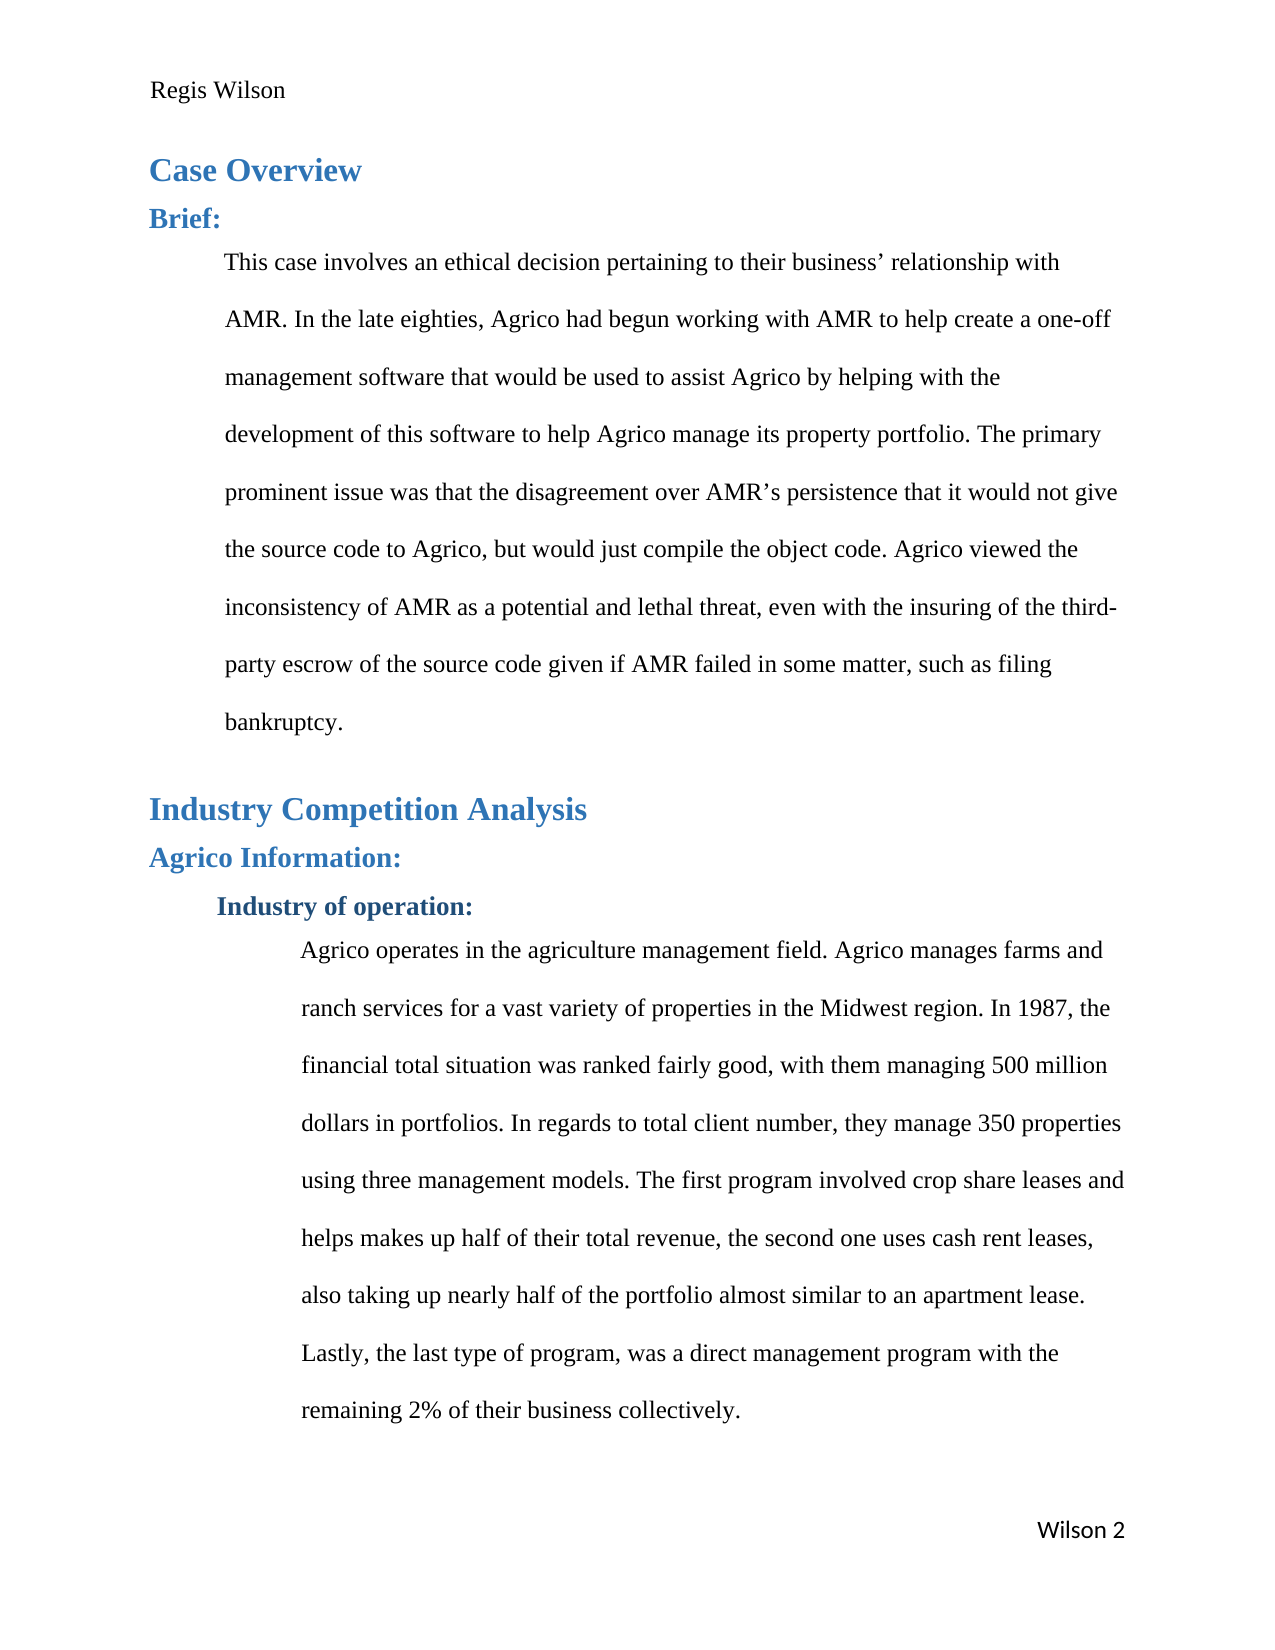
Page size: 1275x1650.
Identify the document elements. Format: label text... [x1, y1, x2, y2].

text Agrico Information: [148, 840, 1125, 874]
text Industry of operation: [148, 890, 1125, 921]
text This case involves an ethical decision pertaining to their business’ relationship with AMR. In the late eighties, Agrico had begun working with AMR to help create a one-off management software that would be used to assist Agrico by helping with the development of this software to help Agrico manage its property portfolio. The primary prominent issue was that the disagreement over AMR’s persistence that it would not give the source code to Agrico, but would just compile the object code. Agrico viewed the inconsistency of AMR as a potential and lethal threat, even with the insuring of the third-party escrow of the source code given if AMR failed in some matter, such as filing bankruptcy. [223, 247, 1125, 736]
subtitle Industry Competition Analysis [148, 789, 1125, 827]
subtitle Case Overview [148, 150, 1125, 188]
text Brief: [148, 201, 1125, 235]
text Agrico operates in the agriculture management field. Agrico manages farms and ranch services for a vast variety of properties in the Midwest region. In 1987, the financial total situation was ranked fairly good, with them managing 500 million dollars in portfolios. In regards to total client number, they manage 350 properties using three management models. The first program involved crop share leases and helps makes up half of their total revenue, the second one uses cash rent leases, also taking up nearly half of the portfolio almost similar to an apartment lease. Lastly, the last type of program, was a direct management program with the remaining 2% of their business collectively. [300, 936, 1125, 1424]
